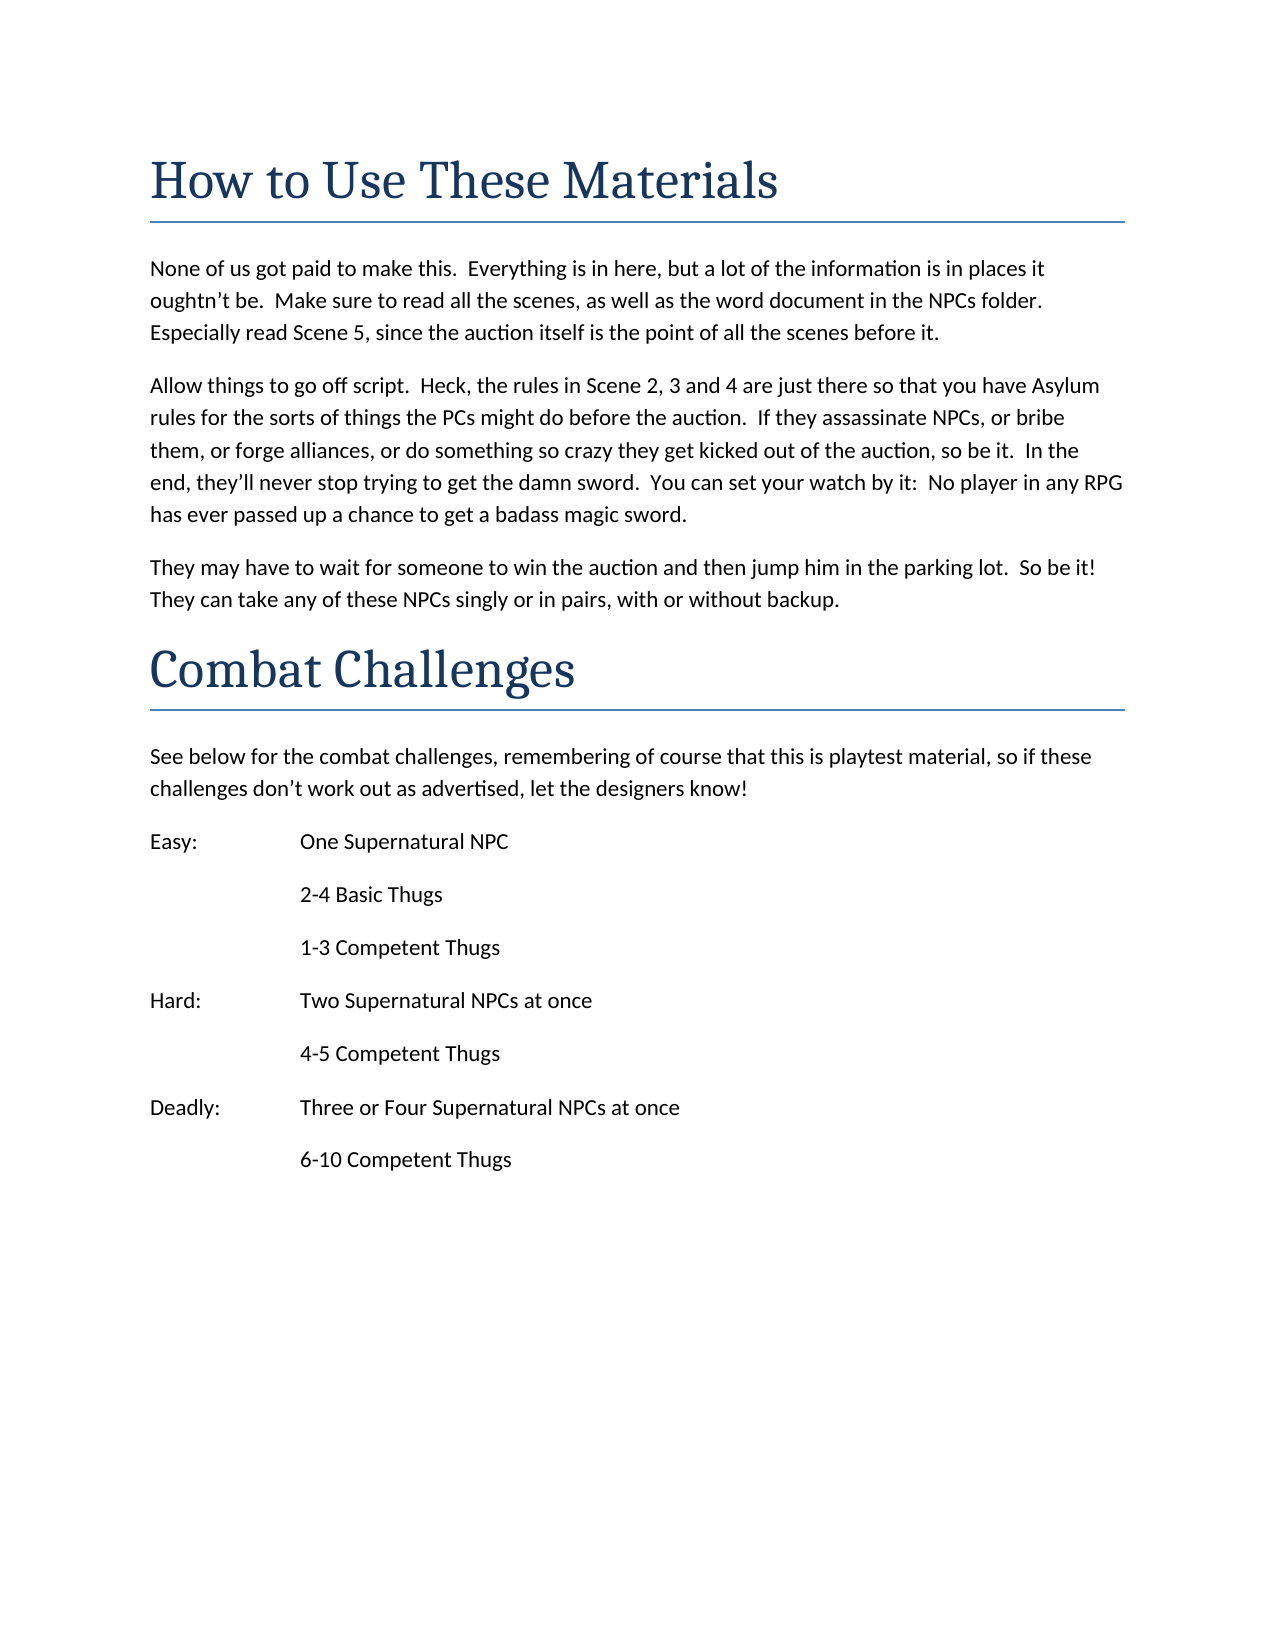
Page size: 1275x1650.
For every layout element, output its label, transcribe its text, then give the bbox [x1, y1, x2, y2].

text Easy: One Supernatural NPC [150, 827, 1125, 856]
text Allow things to go off script. Heck, the rules in Scene 2, 3 and 4 are just there so that you have Asylum rules for the sorts of things the PCs might do before the auction. If they assassinate NPCs, or bribe them, or forge alliances, or do something so crazy they get kicked out of the auction, so be it. In the end, they’ll never stop trying to get the damn sword. You can set your watch by it: No player in any RPG has ever passed up a chance to get a badass magic sword. [150, 371, 1125, 528]
title How to Use These Materials [150, 150, 1125, 221]
title Combat Challenges [150, 638, 1125, 709]
text None of us got paid to make this. Everything is in here, but a lot of the information is in places it oughtn’t be. Make sure to read all the scenes, as well as the word document in the NPCs folder. Especially read Scene 5, since the auction itself is the point of all the scenes before it. [150, 254, 1125, 346]
text 6-10 Competent Thugs [150, 1146, 1125, 1174]
text 2-4 Basic Thugs [150, 881, 1125, 908]
text Deadly: Three or Four Supernatural NPCs at once [150, 1093, 1125, 1121]
text See below for the combat challenges, remembering of course that this is playtest material, so if these challenges don’t work out as advertised, let the designers know! [150, 742, 1125, 802]
text 1-3 Competent Thugs [150, 933, 1125, 962]
text Hard: Two Supernatural NPCs at once [150, 987, 1125, 1014]
text 4-5 Competent Thugs [225, 1039, 1125, 1068]
text They may have to wait for someone to win the auction and then jump him in the parking lot. So be it! They can take any of these NPCs singly or in pairs, with or without backup. [150, 553, 1125, 613]
